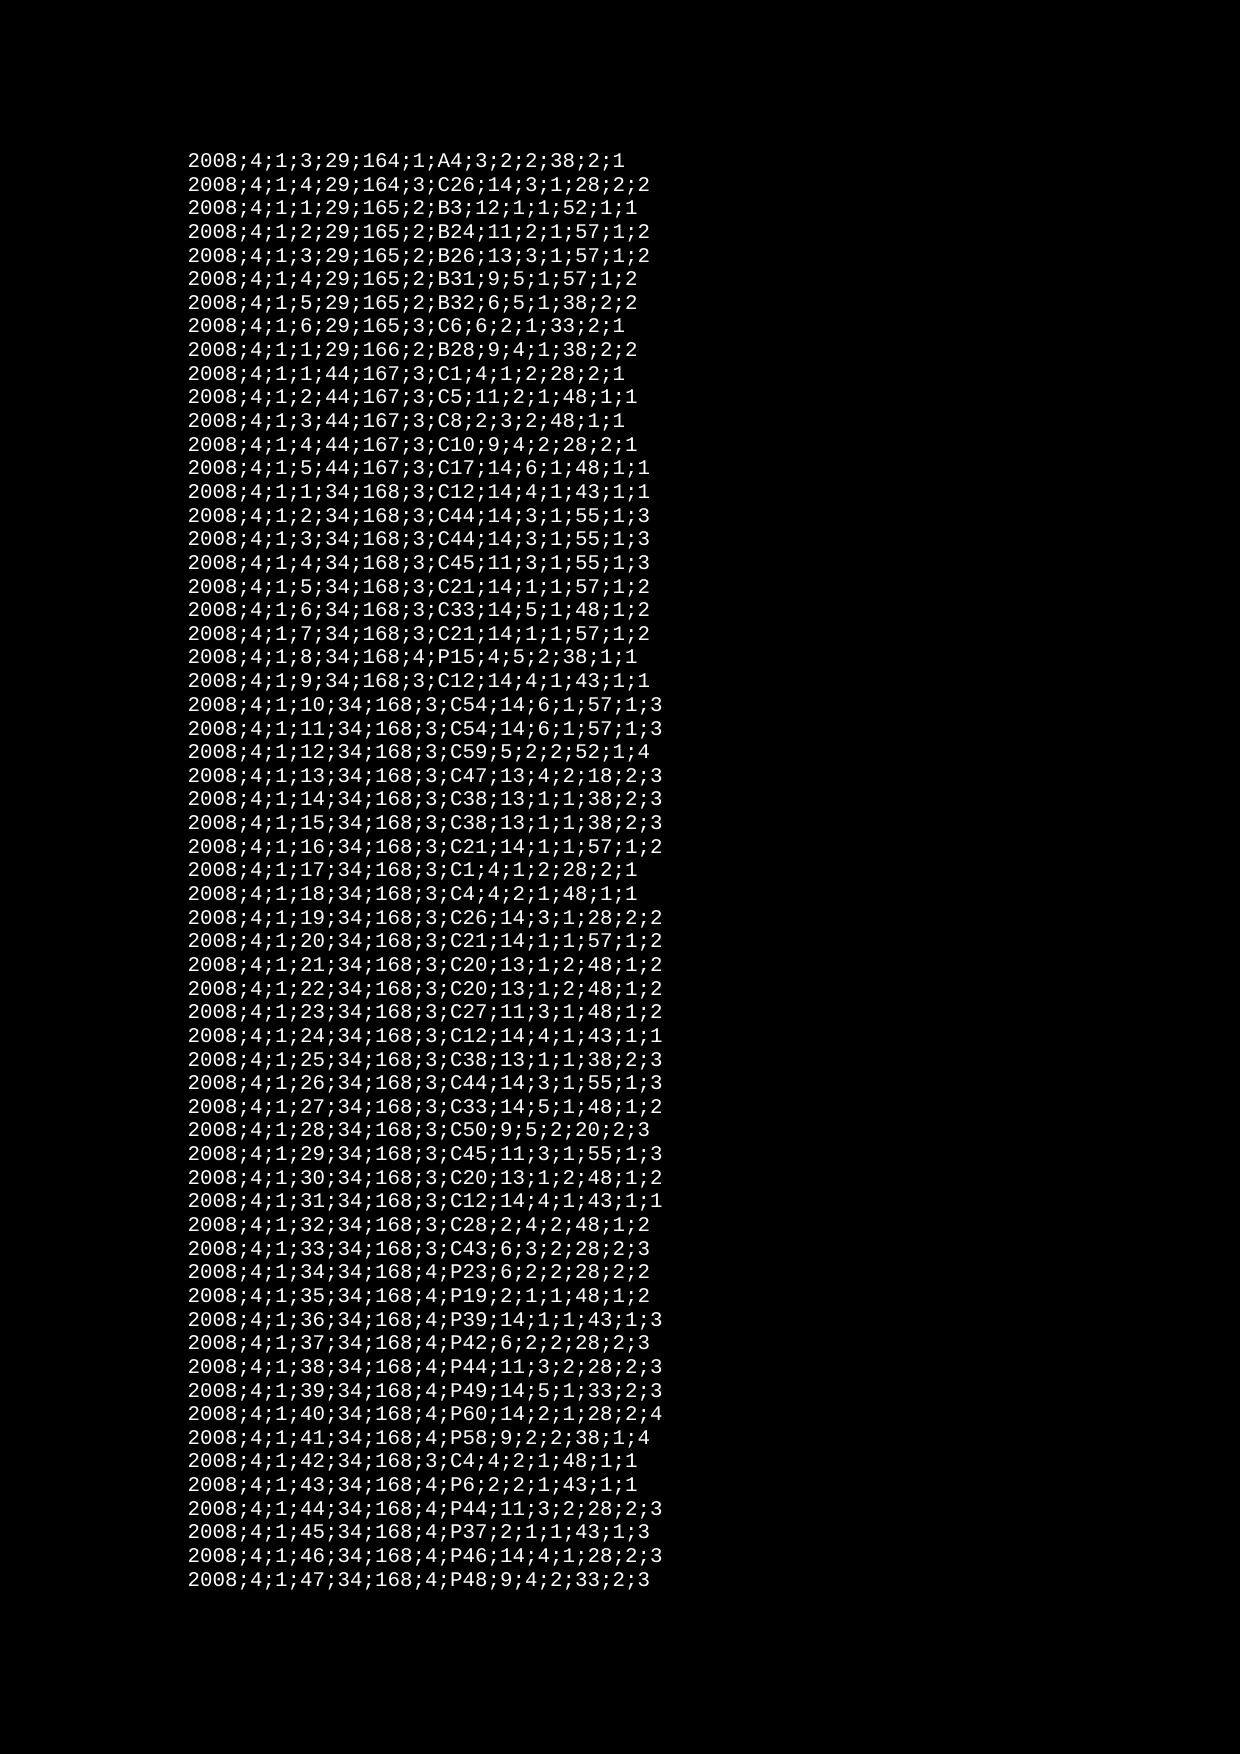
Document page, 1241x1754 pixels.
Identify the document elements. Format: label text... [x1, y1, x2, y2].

text 2008;4;1;32;34;168;3;C28;2;4;2;48;1;2 [187, 1214, 1053, 1238]
text 2008;4;1;5;29;165;2;B32;6;5;1;38;2;2 [187, 292, 1053, 316]
text 2008;4;1;7;34;168;3;C21;14;1;1;57;1;2 [187, 623, 1053, 647]
text 2008;4;1;44;34;168;4;P44;11;3;2;28;2;3 [187, 1498, 1053, 1521]
text 2008;4;1;3;34;168;3;C44;14;3;1;55;1;3 [187, 528, 1053, 552]
text 2008;4;1;19;34;168;3;C26;14;3;1;28;2;2 [187, 907, 1053, 930]
text 2008;4;1;4;44;167;3;C10;9;4;2;28;2;1 [187, 434, 1053, 457]
text 2008;4;1;13;34;168;3;C47;13;4;2;18;2;3 [187, 765, 1053, 788]
text 2008;4;1;1;29;166;2;B28;9;4;1;38;2;2 [187, 339, 1053, 363]
text 2008;4;1;43;34;168;4;P6;2;2;1;43;1;1 [187, 1474, 1053, 1498]
text 2008;4;1;40;34;168;4;P60;14;2;1;28;2;4 [187, 1403, 1053, 1427]
text 2008;4;1;1;29;165;2;B3;12;1;1;52;1;1 [187, 197, 1053, 221]
text 2008;4;1;15;34;168;3;C38;13;1;1;38;2;3 [187, 812, 1053, 836]
text 2008;4;1;28;34;168;3;C50;9;5;2;20;2;3 [187, 1119, 1053, 1143]
text 2008;4;1;4;29;165;2;B31;9;5;1;57;1;2 [187, 268, 1053, 292]
text 2008;4;1;3;29;165;2;B26;13;3;1;57;1;2 [187, 244, 1053, 268]
text 2008;4;1;9;34;168;3;C12;14;4;1;43;1;1 [187, 670, 1053, 694]
text 2008;4;1;2;34;168;3;C44;14;3;1;55;1;3 [187, 505, 1053, 528]
text 2008;4;1;11;34;168;3;C54;14;6;1;57;1;3 [187, 717, 1053, 741]
text 2008;4;1;18;34;168;3;C4;4;2;1;48;1;1 [187, 883, 1053, 907]
text 2008;4;1;46;34;168;4;P46;14;4;1;28;2;3 [187, 1545, 1053, 1569]
text 2008;4;1;6;29;165;3;C6;6;2;1;33;2;1 [187, 316, 1053, 339]
text 2008;4;1;16;34;168;3;C21;14;1;1;57;1;2 [187, 836, 1053, 859]
text 2008;4;1;12;34;168;3;C59;5;2;2;52;1;4 [187, 741, 1053, 765]
text 2008;4;1;23;34;168;3;C27;11;3;1;48;1;2 [187, 1001, 1053, 1025]
text 2008;4;1;1;34;168;3;C12;14;4;1;43;1;1 [187, 481, 1053, 505]
text 2008;4;1;34;34;168;4;P23;6;2;2;28;2;2 [187, 1261, 1053, 1285]
text 2008;4;1;39;34;168;4;P49;14;5;1;33;2;3 [187, 1379, 1053, 1403]
text 2008;4;1;3;44;167;3;C8;2;3;2;48;1;1 [187, 410, 1053, 434]
text 2008;4;1;37;34;168;4;P42;6;2;2;28;2;3 [187, 1332, 1053, 1356]
text 2008;4;1;8;34;168;4;P15;4;5;2;38;1;1 [187, 647, 1053, 670]
text 2008;4;1;45;34;168;4;P37;2;1;1;43;1;3 [187, 1521, 1053, 1545]
text 2008;4;1;38;34;168;4;P44;11;3;2;28;2;3 [187, 1356, 1053, 1379]
text 2008;4;1;29;34;168;3;C45;11;3;1;55;1;3 [187, 1143, 1053, 1167]
text 2008;4;1;5;34;168;3;C21;14;1;1;57;1;2 [187, 576, 1053, 599]
text 2008;4;1;31;34;168;3;C12;14;4;1;43;1;1 [187, 1190, 1053, 1214]
text 2008;4;1;27;34;168;3;C33;14;5;1;48;1;2 [187, 1096, 1053, 1119]
text 2008;4;1;4;29;164;3;C26;14;3;1;28;2;2 [187, 174, 1053, 197]
text 2008;4;1;5;44;167;3;C17;14;6;1;48;1;1 [187, 457, 1053, 481]
text 2008;4;1;36;34;168;4;P39;14;1;1;43;1;3 [187, 1309, 1053, 1332]
text 2008;4;1;47;34;168;4;P48;9;4;2;33;2;3 [187, 1569, 1053, 1592]
text 2008;4;1;33;34;168;3;C43;6;3;2;28;2;3 [187, 1238, 1053, 1261]
text 2008;4;1;42;34;168;3;C4;4;2;1;48;1;1 [187, 1451, 1053, 1474]
text 2008;4;1;21;34;168;3;C20;13;1;2;48;1;2 [187, 954, 1053, 978]
text 2008;4;1;2;44;167;3;C5;11;2;1;48;1;1 [187, 386, 1053, 410]
text 2008;4;1;14;34;168;3;C38;13;1;1;38;2;3 [187, 788, 1053, 812]
text 2008;4;1;17;34;168;3;C1;4;1;2;28;2;1 [187, 859, 1053, 883]
text 2008;4;1;25;34;168;3;C38;13;1;1;38;2;3 [187, 1048, 1053, 1072]
text 2008;4;1;26;34;168;3;C44;14;3;1;55;1;3 [187, 1072, 1053, 1096]
text 2008;4;1;41;34;168;4;P58;9;2;2;38;1;4 [187, 1427, 1053, 1451]
text 2008;4;1;20;34;168;3;C21;14;1;1;57;1;2 [187, 930, 1053, 954]
text 2008;4;1;3;29;164;1;A4;3;2;2;38;2;1 [187, 150, 1053, 174]
text 2008;4;1;24;34;168;3;C12;14;4;1;43;1;1 [187, 1025, 1053, 1048]
text 2008;4;1;4;34;168;3;C45;11;3;1;55;1;3 [187, 552, 1053, 576]
text 2008;4;1;1;44;167;3;C1;4;1;2;28;2;1 [187, 363, 1053, 386]
text 2008;4;1;22;34;168;3;C20;13;1;2;48;1;2 [187, 978, 1053, 1001]
text 2008;4;1;35;34;168;4;P19;2;1;1;48;1;2 [187, 1285, 1053, 1309]
text 2008;4;1;2;29;165;2;B24;11;2;1;57;1;2 [187, 221, 1053, 244]
text 2008;4;1;30;34;168;3;C20;13;1;2;48;1;2 [187, 1167, 1053, 1190]
text 2008;4;1;10;34;168;3;C54;14;6;1;57;1;3 [187, 694, 1053, 717]
text 2008;4;1;6;34;168;3;C33;14;5;1;48;1;2 [187, 599, 1053, 623]
